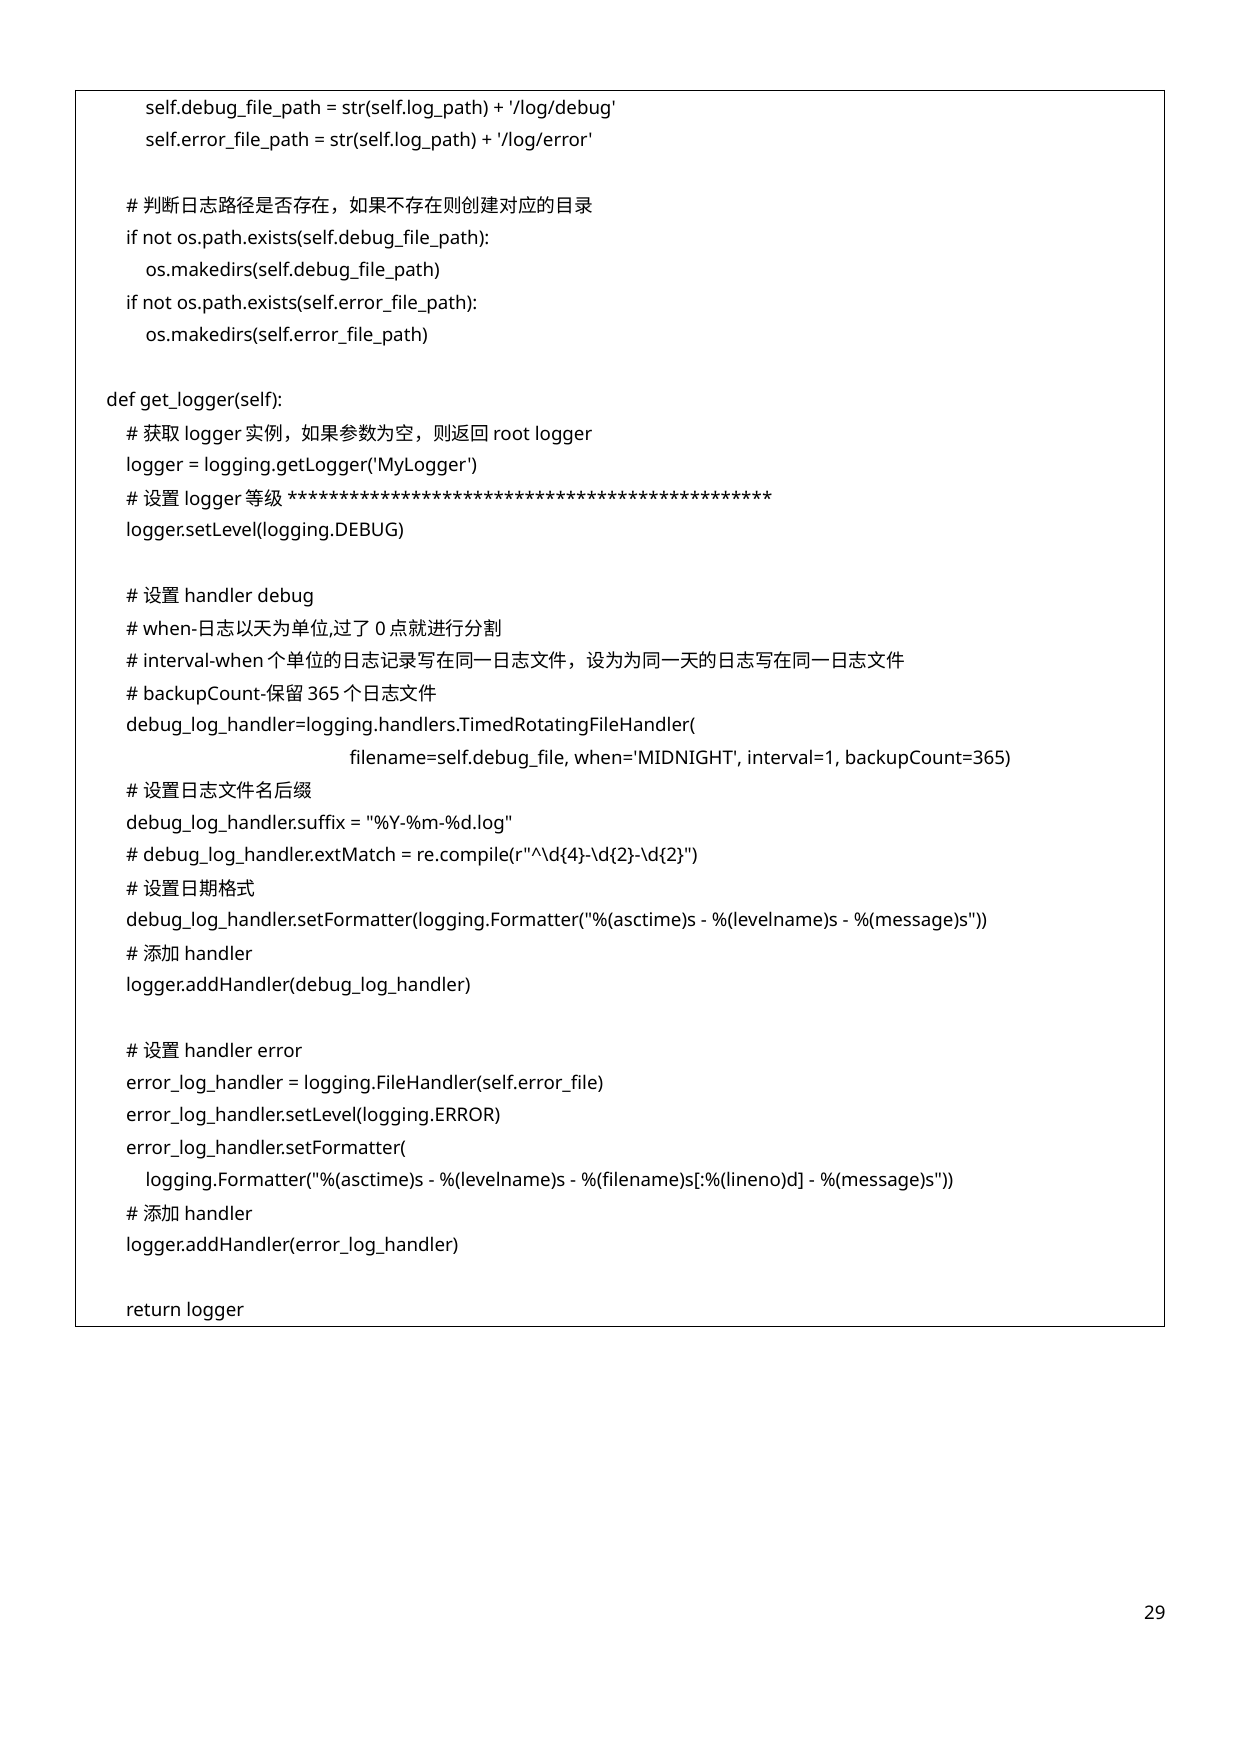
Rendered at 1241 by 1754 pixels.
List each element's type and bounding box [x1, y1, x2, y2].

table_header [76, 91, 1164, 1326]
